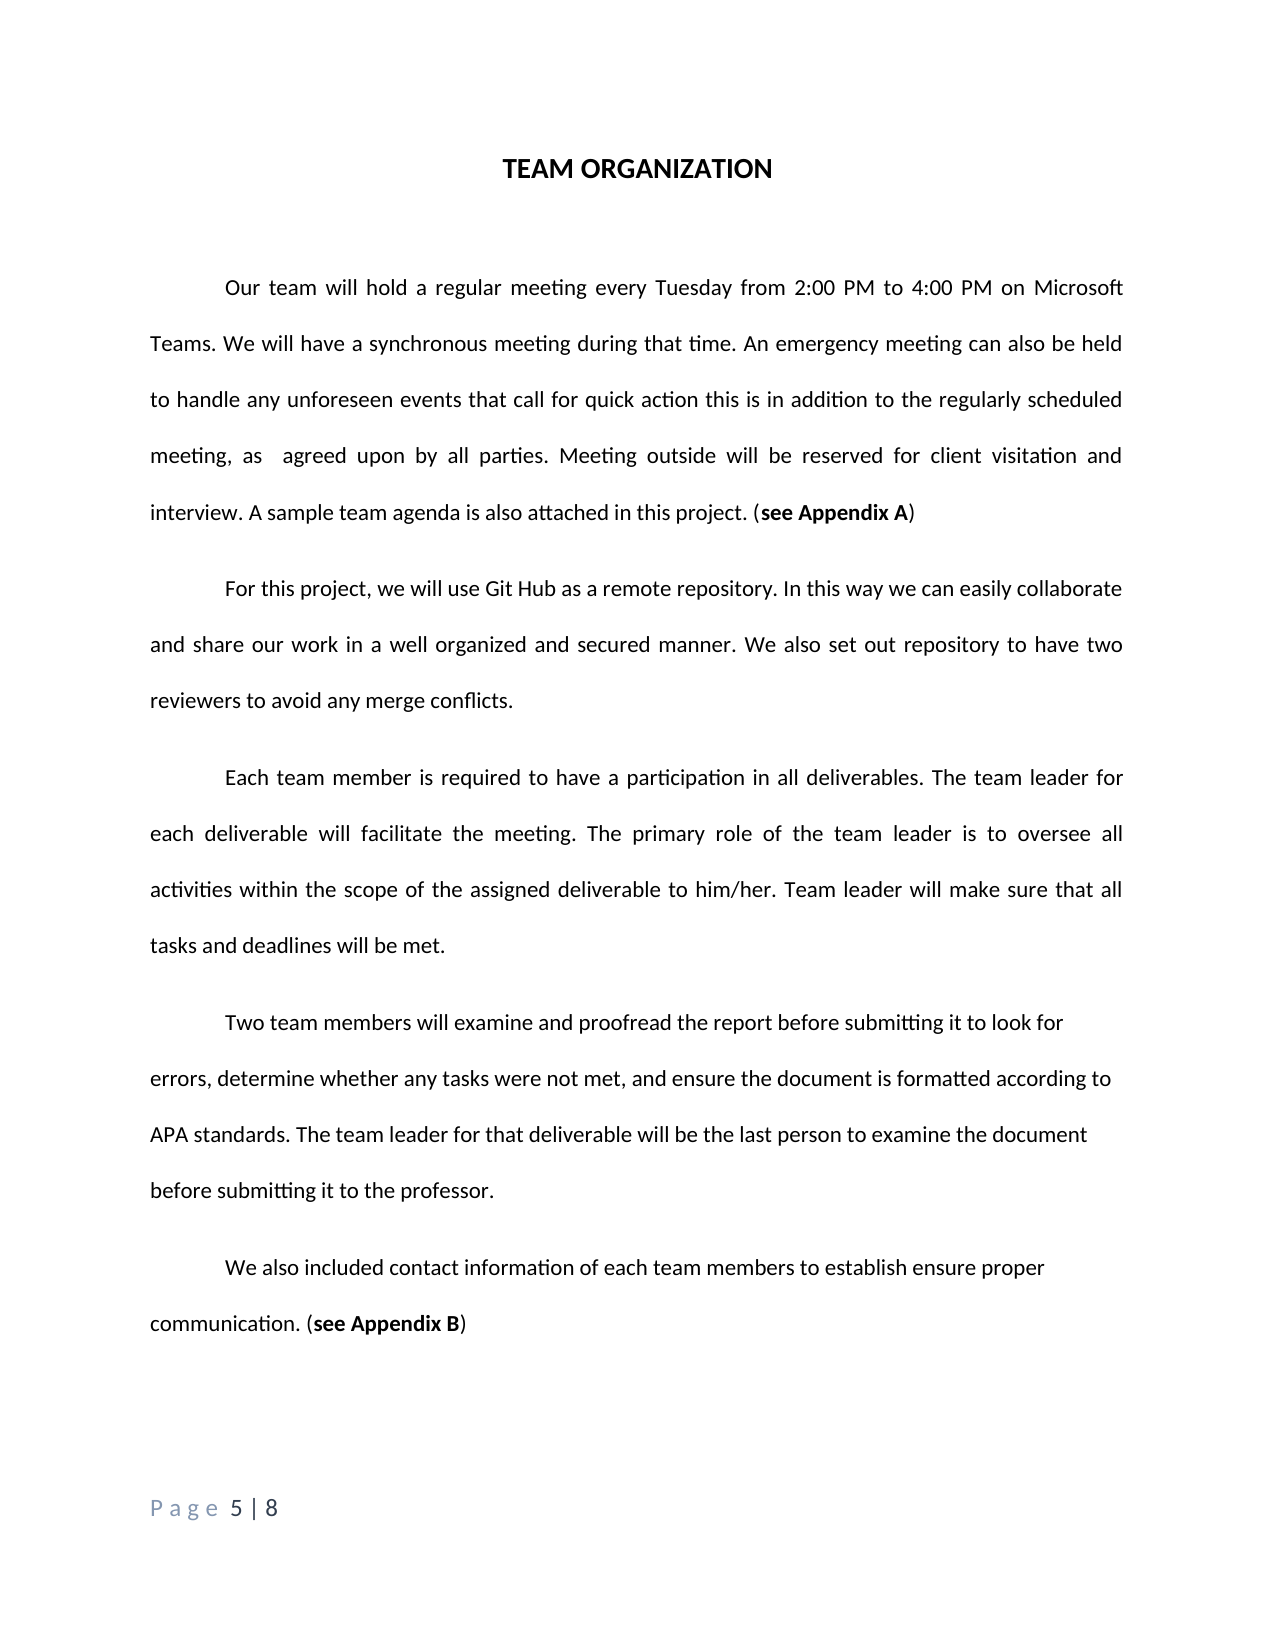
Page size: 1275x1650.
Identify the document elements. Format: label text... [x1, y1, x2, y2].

text Our team will hold a regular meeting every Tuesday from 2:00 PM to 4:00 PM on Microsoft Teams. We will have a synchronous meeting during that time. An emergency meeting can also be held to handle any unforeseen events that call for quick action this is in addition to the regularly scheduled meeting, as agreed upon by all parties. Meeting outside will be reserved for client visitation and interview. A sample team agenda is also attached in this project. (see Appendix A) [150, 273, 1125, 526]
text For this project, we will use Git Hub as a remote repository. In this way we can easily collaborate and share our work in a well organized and secured manner. We also set out repository to have two reviewers to avoid any merge conflicts. [150, 574, 1125, 715]
text Each team member is required to have a participation in all deliverables. The team leader for each deliverable will facilitate the meeting. The primary role of the team leader is to oversee all activities within the scope of the assigned deliverable to him/her. Team leader will make sure that all tasks and deadlines will be met. [150, 763, 1125, 960]
text TEAM ORGANIZATION [150, 150, 1125, 186]
text Two team members will examine and proofread the report before submitting it to look for errors, determine whether any tasks were not met, and ensure the document is formatted according to APA standards. The team leader for that deliverable will be the last person to examine the document before submitting it to the professor. [150, 1008, 1125, 1205]
text We also included contact information of each team members to establish ensure proper communication. (see Appendix B) [150, 1253, 1125, 1338]
